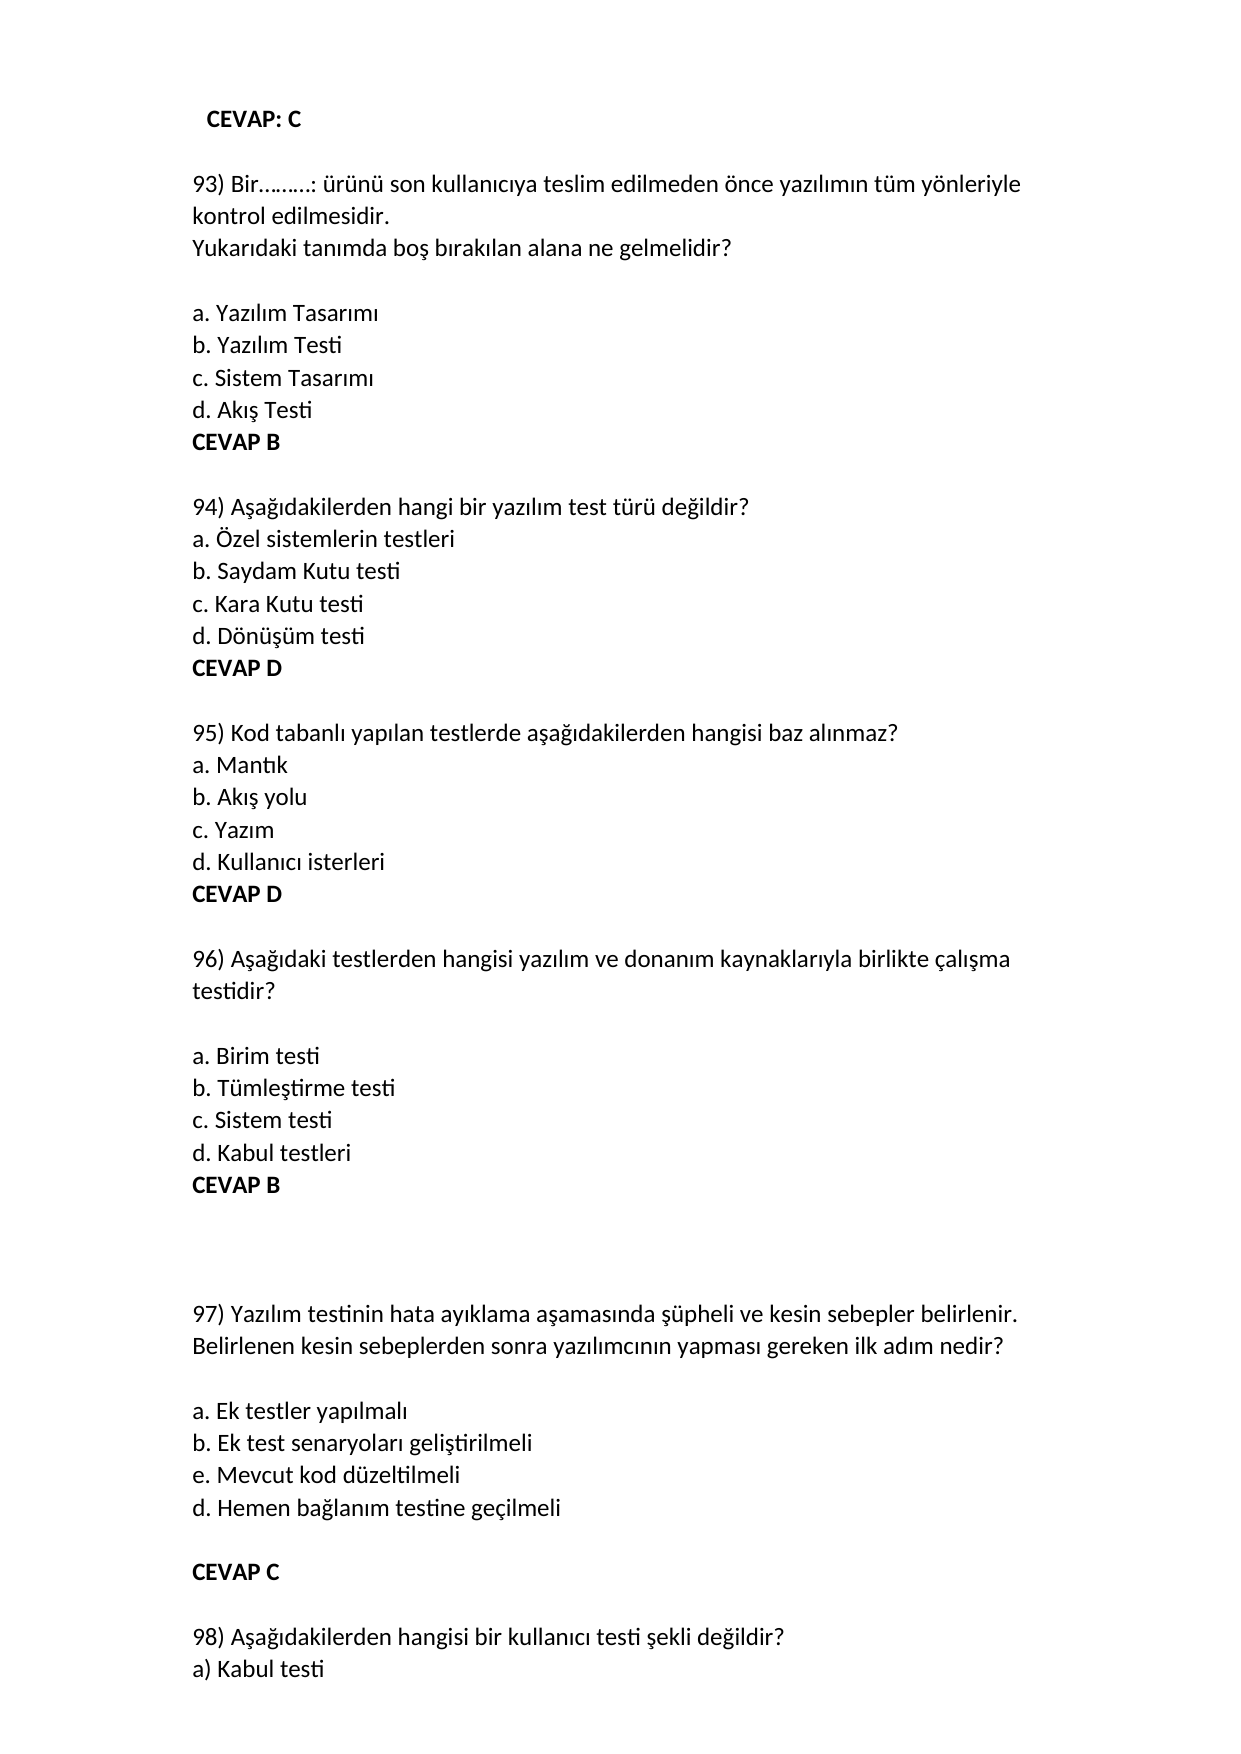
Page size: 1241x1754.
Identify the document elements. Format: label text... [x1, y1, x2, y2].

text c. Sistem Tasarımı [192, 362, 1093, 392]
text Yukarıdaki tanımda boş bırakılan alana ne gelmelidir? [192, 233, 1093, 263]
text d. Kullanıcı isterleri [192, 846, 1093, 877]
text CEVAP C [192, 1557, 1093, 1587]
text CEVAP D [192, 652, 1093, 683]
text b. Akış yolu [192, 782, 1093, 812]
text d. Akış Testi [192, 394, 1093, 424]
text 96) Aşağıdaki testlerden hangisi yazılım ve donanım kaynaklarıyla birlikte çalışma testidir? [192, 943, 1093, 1006]
text c. Sistem testi [192, 1104, 1093, 1135]
text b. Tümleştirme testi [192, 1072, 1093, 1103]
text 95) Kod tabanlı yapılan testlerde aşağıdakilerden hangisi baz alınmaz? [192, 717, 1093, 747]
text d. Kabul testleri [192, 1137, 1093, 1167]
text CEVAP B [192, 426, 1093, 457]
text d. Hemen bağlanım testine geçilmeli [192, 1492, 1093, 1522]
text b. Ek test senaryoları geliştirilmeli [192, 1427, 1093, 1458]
text e. Mevcut kod düzeltilmeli [192, 1460, 1093, 1490]
text d. Dönüşüm testi [192, 620, 1093, 651]
text a. Yazılım Tasarımı [192, 297, 1093, 328]
text a. Özel sistemlerin testleri [192, 523, 1093, 554]
text a) Kabul testi [192, 1653, 1093, 1684]
text CEVAP B [192, 1169, 1093, 1199]
text CEVAP: C [207, 103, 1093, 134]
text b. Yazılım Testi [192, 329, 1093, 360]
text a. Mantık [192, 749, 1093, 780]
text CEVAP D [192, 878, 1093, 909]
text 93) Bir………: ürünü son kullanıcıya teslim edilmeden önce yazılımın tüm yönleriyle kontrol edilmesidir. [192, 168, 1093, 231]
text c. Kara Kutu testi [192, 588, 1093, 618]
text b. Saydam Kutu testi [192, 556, 1093, 586]
text c. Yazım [192, 814, 1093, 844]
text 97) Yazılım testinin hata ayıklama aşamasında şüpheli ve kesin sebepler belirlenir. Belirlenen kesin sebeplerden sonra yazılımcının yapması gereken ilk adım nedir? [192, 1298, 1093, 1361]
text 98) Aşağıdakilerden hangisi bir kullanıcı testi şekli değildir? [192, 1621, 1093, 1652]
text a. Ek testler yapılmalı [192, 1395, 1093, 1426]
text a. Birim testi [192, 1040, 1093, 1070]
text 94) Aşağıdakilerden hangi bir yazılım test türü değildir? [192, 491, 1093, 521]
